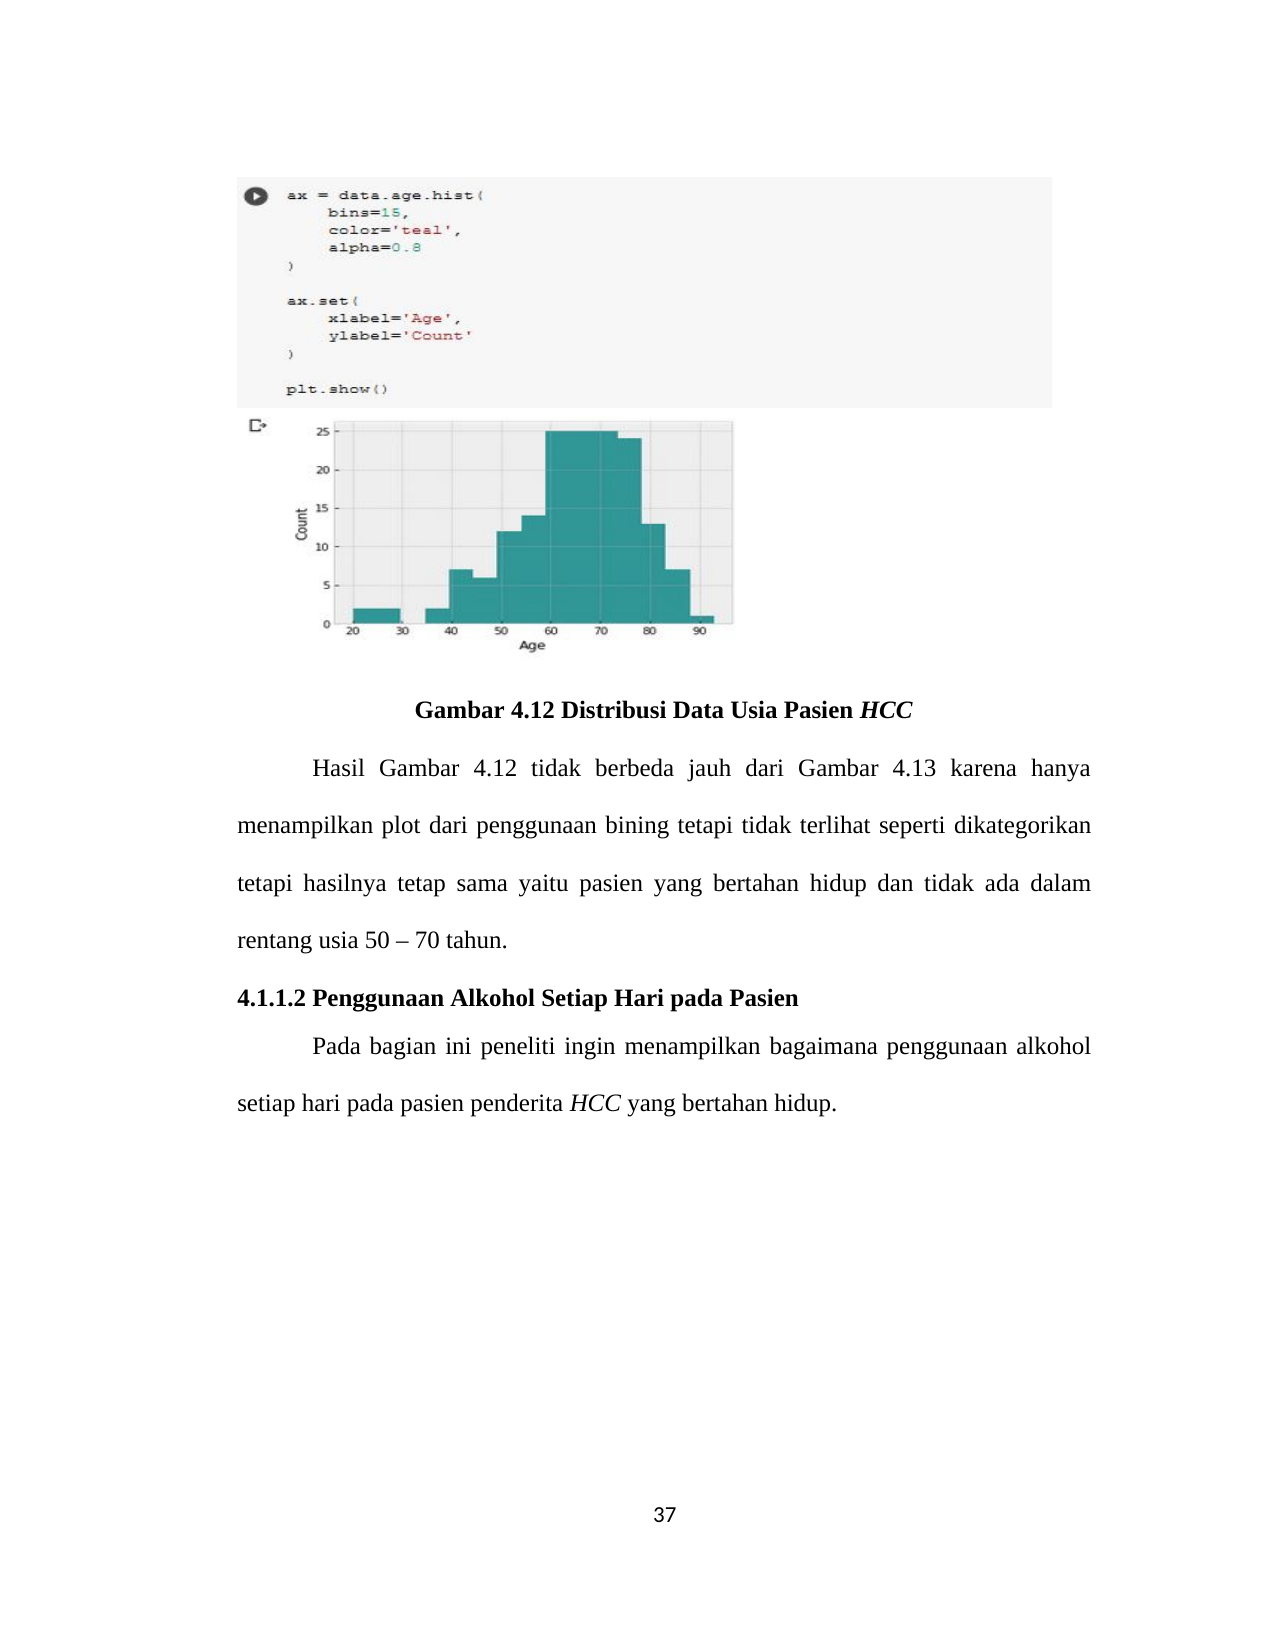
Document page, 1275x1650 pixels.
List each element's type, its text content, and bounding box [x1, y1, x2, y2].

text Hasil Gambar 4.12 tidak berbeda jauh dari Gambar 4.13 karena hanya menampilkan plot dari penggunaan bining tetapi tidak terlihat seperti dikategorikan tetapi hasilnya tetap sama yaitu pasien yang bertahan hidup dan tidak ada dalam rentang usia 50 – 70 tahun. [237, 753, 1092, 954]
text 4.1.1.2 Penggunaan Alkohol Setiap Hari pada Pasien [237, 983, 1092, 1012]
text Gambar 4.12 Distribusi Data Usia Pasien HCC [237, 696, 1092, 724]
text Pada bagian ini peneliti ingin menampilkan bagaimana penggunaan alkohol setiap hari pada pasien penderita HCC yang bertahan hidup. [237, 1031, 1092, 1117]
picture [237, 177, 1053, 668]
